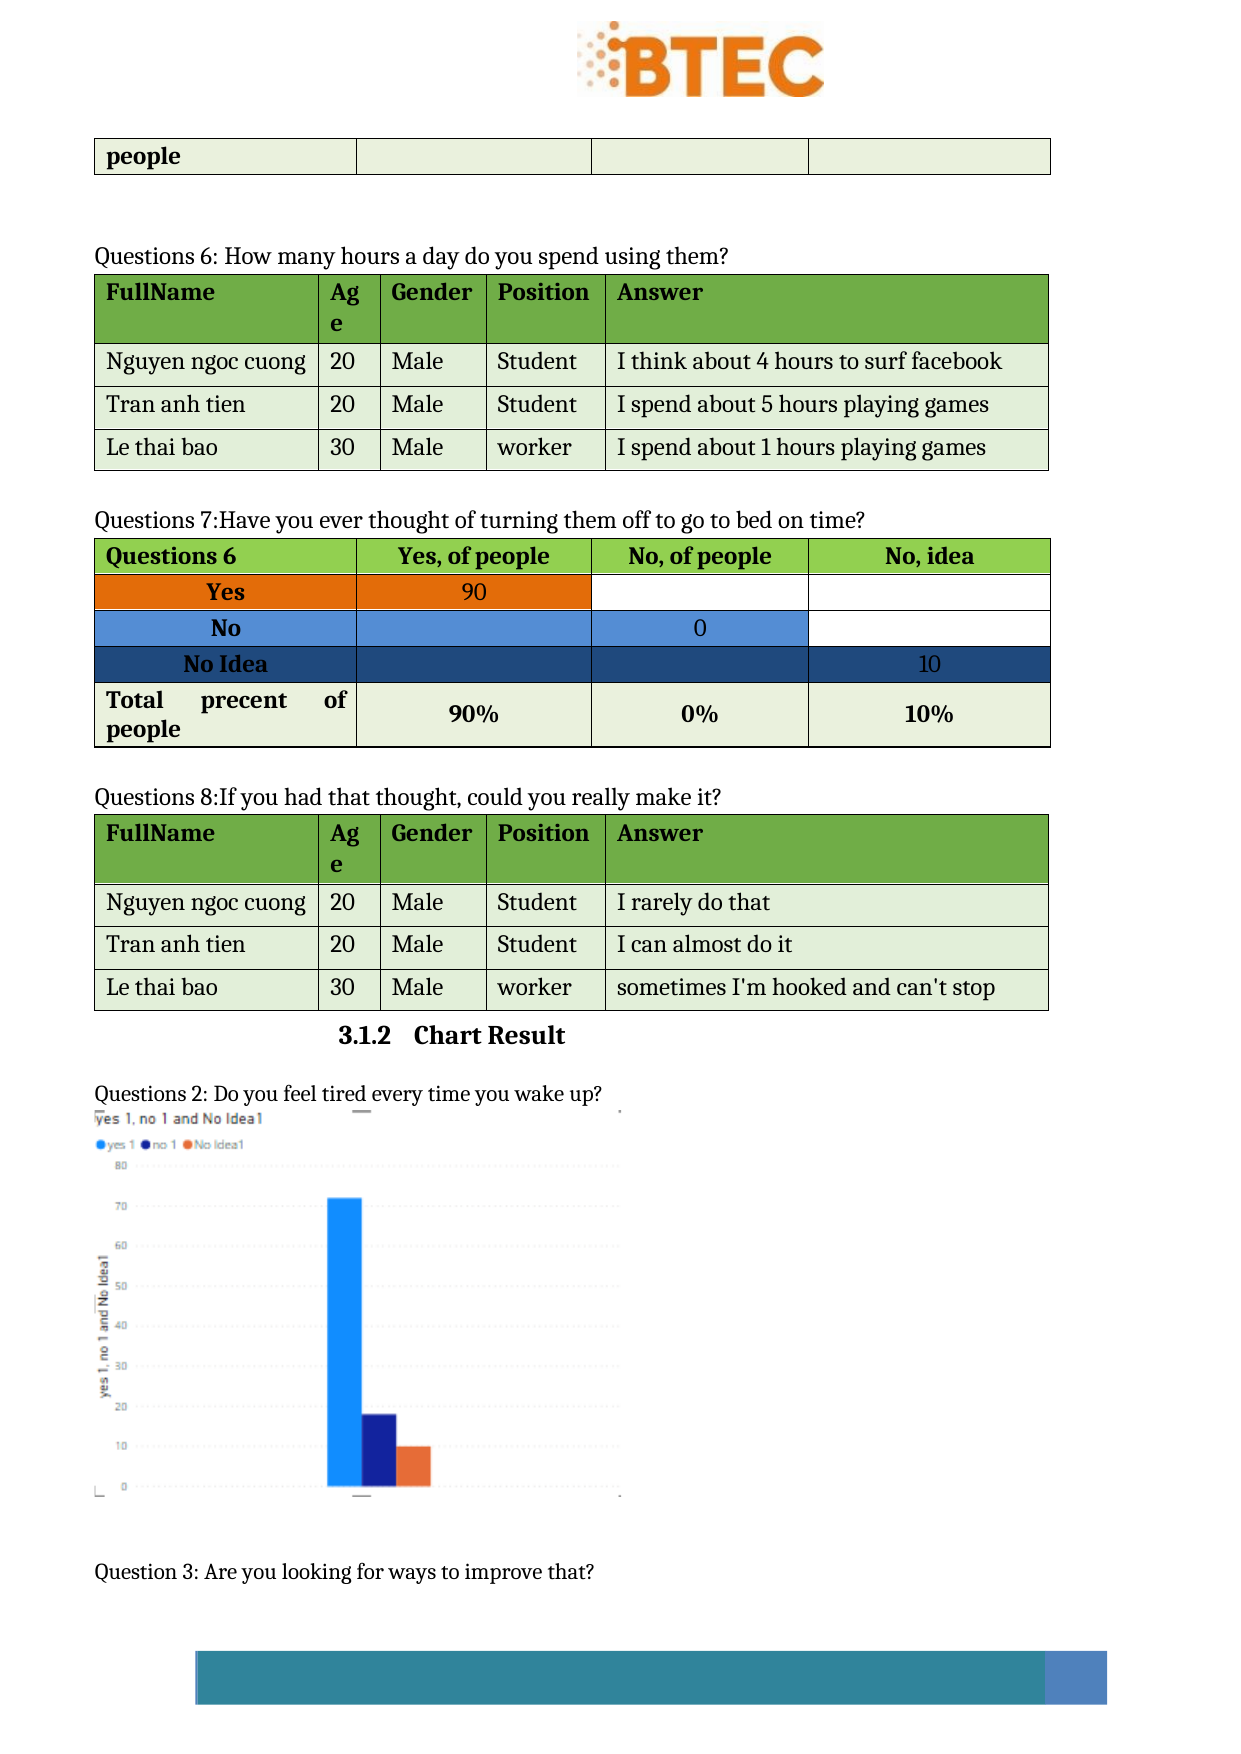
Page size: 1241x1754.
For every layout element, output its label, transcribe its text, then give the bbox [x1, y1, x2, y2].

table_cell [809, 575, 1050, 609]
table_cell 10 [809, 647, 1050, 682]
table_cell No Idea [95, 647, 356, 682]
table_header FullName [95, 815, 318, 883]
table_cell 20 [319, 885, 380, 926]
table_cell Student [487, 885, 605, 926]
table_cell [592, 647, 808, 682]
table_cell 20 [319, 927, 380, 969]
table_cell Le thai bao [95, 970, 318, 1010]
picture [577, 21, 824, 97]
table_cell worker [487, 430, 605, 469]
table_header Gender [381, 815, 486, 883]
table_cell worker [487, 970, 605, 1010]
table_cell I can almost do it [606, 927, 1048, 969]
table_header Age [319, 815, 380, 883]
table_header FullName [95, 275, 318, 343]
table_cell 30 [319, 970, 380, 1010]
table_cell Male [381, 970, 486, 1010]
table_cell 0 [592, 611, 808, 646]
table_header Answer [606, 815, 1048, 883]
table_cell Male [381, 344, 486, 386]
table_header Age [319, 275, 380, 343]
table_header Position [487, 815, 605, 883]
table_cell 12% [592, 139, 808, 174]
subtitle Chart Result [339, 1020, 1225, 1051]
text Questions 6: How many hours a day do you spend using them? [94, 242, 1225, 271]
text Questions 7:Have you ever thought of turning them off to go to bed on time? [94, 506, 1225, 534]
table_cell I spend about 5 hours playing games [606, 387, 1048, 428]
table_cell Student [487, 387, 605, 428]
table_cell [809, 611, 1050, 646]
table_cell Tran anh tien [95, 387, 318, 428]
table_cell 10% [809, 683, 1050, 746]
picture [94, 1110, 622, 1497]
table_header No, idea [809, 539, 1050, 573]
table_cell Student [487, 344, 605, 386]
text Questions 2: Do you feel tired every time you wake up? [94, 1081, 1225, 1107]
table_cell I think about 4 hours to surf facebook [606, 344, 1048, 386]
table_cell [357, 611, 591, 646]
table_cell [95, 139, 356, 174]
table_cell 90 [357, 575, 591, 609]
table_cell 0% [592, 683, 808, 746]
table_cell Nguyen ngoc cuong [95, 344, 318, 386]
table_header Answer [606, 275, 1048, 343]
table_cell 70% [357, 139, 591, 174]
table_cell Male [381, 927, 486, 969]
table_cell Male [381, 430, 486, 469]
table_cell 20 [319, 344, 380, 386]
table_cell Nguyen ngoc cuong [95, 885, 318, 926]
table_cell Student [487, 927, 605, 969]
table_cell Le thai bao [95, 430, 318, 469]
table_cell sometimes I'm hooked and can't stop [606, 970, 1048, 1010]
table_header Position [487, 275, 605, 343]
table_cell Male [381, 885, 486, 926]
table_header Gender [381, 275, 486, 343]
table_header No, of people [592, 539, 808, 573]
table_cell [592, 575, 808, 609]
text Question 3: Are you looking for ways to improve that? [94, 1558, 1225, 1585]
text Questions 8:If you had that thought, could you really make it? [94, 782, 1225, 811]
table_cell [357, 647, 591, 682]
table_header Questions 6 [95, 539, 356, 573]
table_cell I rarely do that [606, 885, 1048, 926]
table_cell 90% [357, 683, 591, 746]
table_cell Yes [95, 575, 356, 609]
table_cell Total precent of people [95, 683, 356, 746]
table_cell 18% [809, 139, 1050, 174]
table_cell 30 [319, 430, 380, 469]
table_header Yes, of people [357, 539, 591, 573]
table_cell 20 [319, 387, 380, 428]
table_cell No [95, 611, 356, 646]
table_cell Male [381, 387, 486, 428]
table_cell Tran anh tien [95, 927, 318, 969]
table_cell I spend about 1 hours playing games [606, 430, 1048, 469]
